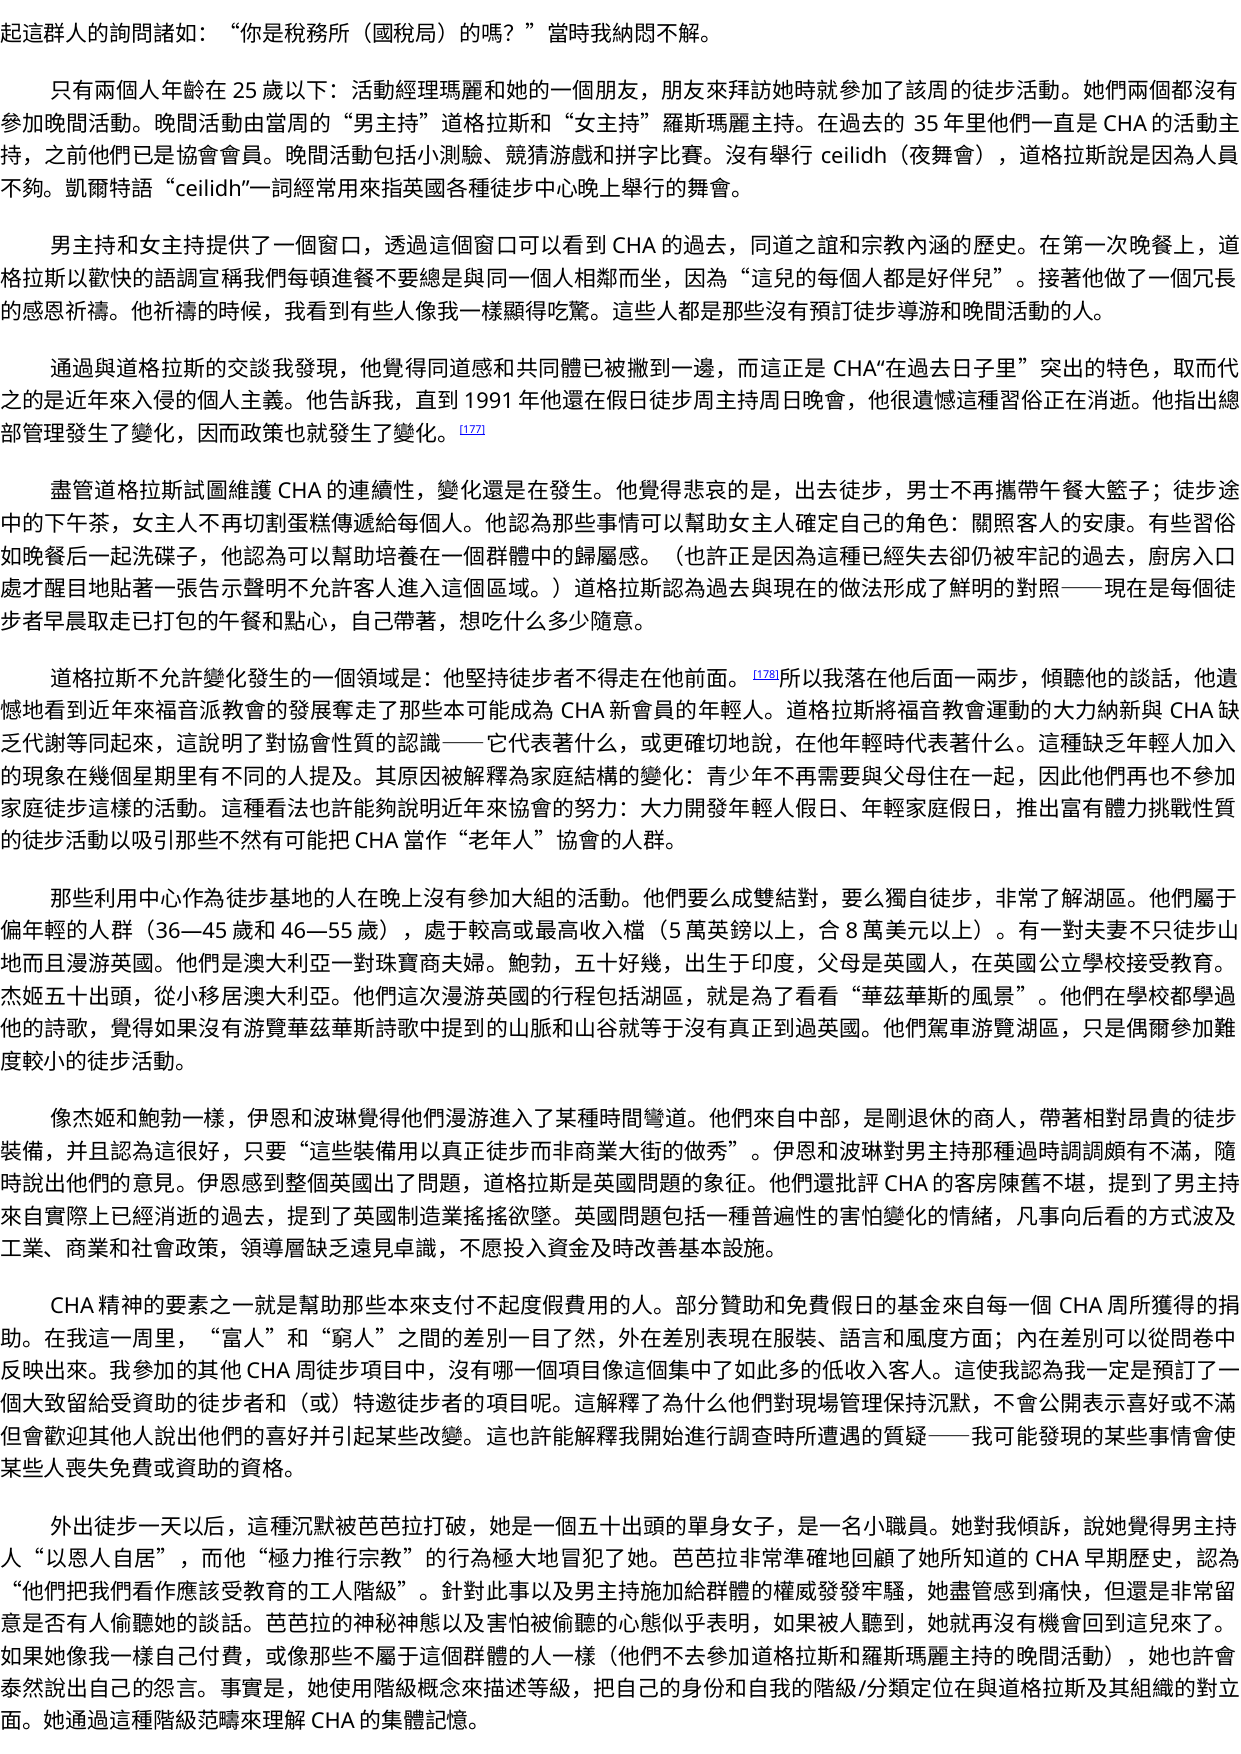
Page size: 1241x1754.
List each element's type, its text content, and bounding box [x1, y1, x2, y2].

text 像杰姬和鮑勃一樣，伊恩和波琳覺得他們漫游進入了某種時間彎道。他們來自中部，是剛退休的商人，帶著相對昂貴的徒步裝備，并且認為這很好，只要“這些裝備用以真正徒步而非商業大街的做秀”。伊恩和波琳對男主持那種過時調調頗有不滿，隨時說出他們的意見。伊恩感到整個英國出了問題，道格拉斯是英國問題的象征。他們還批評CHA的客房陳舊不堪，提到了男主持來自實際上已經消逝的過去，提到了英國制造業搖搖欲墜。英國問題包括一種普遍性的害怕變化的情緒，凡事向后看的方式波及工業、商業和社會政策，領導層缺乏遠見卓識，不愿投入資金及時改善基本設施。 [0, 1101, 1240, 1263]
text 男主持和女主持提供了一個窗口，透過這個窗口可以看到CHA的過去，同道之誼和宗教內涵的歷史。在第一次晚餐上，道格拉斯以歡快的語調宣稱我們每頓進餐不要總是與同一個人相鄰而坐，因為“這兒的每個人都是好伴兒”。接著他做了一個冗長的感恩祈禱。他祈禱的時候，我看到有些人像我一樣顯得吃驚。這些人都是那些沒有預訂徒步導游和晚間活動的人。 [0, 228, 1240, 326]
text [0, 16, 1240, 48]
text 道格拉斯不允許變化發生的一個領域是：他堅持徒步者不得走在他前面。[178]所以我落在他后面一兩步，傾聽他的談話，他遺憾地看到近年來福音派教會的發展奪走了那些本可能成為CHA新會員的年輕人。道格拉斯將福音教會運動的大力納新與CHA缺乏代謝等同起來，這說明了對協會性質的認識——它代表著什么，或更確切地說，在他年輕時代表著什么。這種缺乏年輕人加入的現象在幾個星期里有不同的人提及。其原因被解釋為家庭結構的變化：青少年不再需要與父母住在一起，因此他們再也不參加家庭徒步這樣的活動。這種看法也許能夠說明近年來協會的努力：大力開發年輕人假日、年輕家庭假日，推出富有體力挑戰性質的徒步活動以吸引那些不然有可能把CHA當作“老年人”協會的人群。 [0, 661, 1240, 856]
text CHA精神的要素之一就是幫助那些本來支付不起度假費用的人。部分贊助和免費假日的基金來自每一個CHA周所獲得的捐助。在我這一周里，“富人”和“窮人”之間的差別一目了然，外在差別表現在服裝、語言和風度方面；內在差別可以從問卷中反映出來。我參加的其他CHA周徒步項目中，沒有哪一個項目像這個集中了如此多的低收入客人。這使我認為我一定是預訂了一個大致留給受資助的徒步者和（或）特邀徒步者的項目呢。這解釋了為什么他們對現場管理保持沉默，不會公開表示喜好或不滿，但會歡迎其他人說出他們的喜好并引起某些改變。這也許能解釋我開始進行調查時所遭遇的質疑——我可能發現的某些事情會使某些人喪失免費或資助的資格。 [0, 1288, 1240, 1483]
text 外出徒步一天以后，這種沉默被芭芭拉打破，她是一個五十出頭的單身女子，是一名小職員。她對我傾訴，說她覺得男主持人“以恩人自居”，而他“極力推行宗教”的行為極大地冒犯了她。芭芭拉非常準確地回顧了她所知道的CHA早期歷史，認為“他們把我們看作應該受教育的工人階級”。針對此事以及男主持施加給群體的權威發發牢騷，她盡管感到痛快，但還是非常留意是否有人偷聽她的談話。芭芭拉的神秘神態以及害怕被偷聽的心態似乎表明，如果被人聽到，她就再沒有機會回到這兒來了。如果她像我一樣自己付費，或像那些不屬于這個群體的人一樣（他們不去參加道格拉斯和羅斯瑪麗主持的晚間活動），她也許會泰然說出自己的怨言。事實是，她使用階級概念來描述等級，把自己的身份和自我的階級/分類定位在與道格拉斯及其組織的對立面。她通過這種階級范疇來理解CHA的集體記憶。 [0, 1508, 1240, 1736]
text 那些利用中心作為徒步基地的人在晚上沒有參加大組的活動。他們要么成雙結對，要么獨自徒步，非常了解湖區。他們屬于偏年輕的人群（36—45歲和46—55歲），處于較高或最高收入檔（5萬英鎊以上，合8萬美元以上）。有一對夫妻不只徒步山地而且漫游英國。他們是澳大利亞一對珠寶商夫婦。鮑勃，五十好幾，出生于印度，父母是英國人，在英國公立學校接受教育。杰姬五十出頭，從小移居澳大利亞。他們這次漫游英國的行程包括湖區，就是為了看看“華茲華斯的風景”。他們在學校都學過他的詩歌，覺得如果沒有游覽華茲華斯詩歌中提到的山脈和山谷就等于沒有真正到過英國。他們駕車游覽湖區，只是偶爾參加難度較小的徒步活動。 [0, 881, 1240, 1076]
text 通過與道格拉斯的交談我發現，他覺得同道感和共同體已被撇到一邊，而這正是CHA“在過去日子里”突出的特色，取而代之的是近年來入侵的個人主義。他告訴我，直到1991年他還在假日徒步周主持周日晚會，他很遺憾這種習俗正在消逝。他指出總部管理發生了變化，因而政策也就發生了變化。[177] [0, 351, 1240, 448]
text 只有兩個人年齡在25歲以下：活動經理瑪麗和她的一個朋友，朋友來拜訪她時就參加了該周的徒步活動。她們兩個都沒有參加晚間活動。晚間活動由當周的“男主持”道格拉斯和“女主持”羅斯瑪麗主持。在過去的35年里他們一直是CHA的活動主持，之前他們已是協會會員。晚間活動包括小測驗、競猜游戲和拼字比賽。沒有舉行ceilidh（夜舞會），道格拉斯說是因為人員不夠。凱爾特語“ceilidh”一詞經常用來指英國各種徒步中心晚上舉行的舞會。 [0, 73, 1240, 203]
text 盡管道格拉斯試圖維護CHA的連續性，變化還是在發生。他覺得悲哀的是，出去徒步，男士不再攜帶午餐大籃子；徒步途中的下午茶，女主人不再切割蛋糕傳遞給每個人。他認為那些事情可以幫助女主人確定自己的角色：關照客人的安康。有些習俗如晚餐后一起洗碟子，他認為可以幫助培養在一個群體中的歸屬感。（也許正是因為這種已經失去卻仍被牢記的過去，廚房入口處才醒目地貼著一張告示聲明不允許客人進入這個區域。）道格拉斯認為過去與現在的做法形成了鮮明的對照——現在是每個徒步者早晨取走已打包的午餐和點心，自己帶著，想吃什么多少隨意。 [0, 473, 1240, 636]
